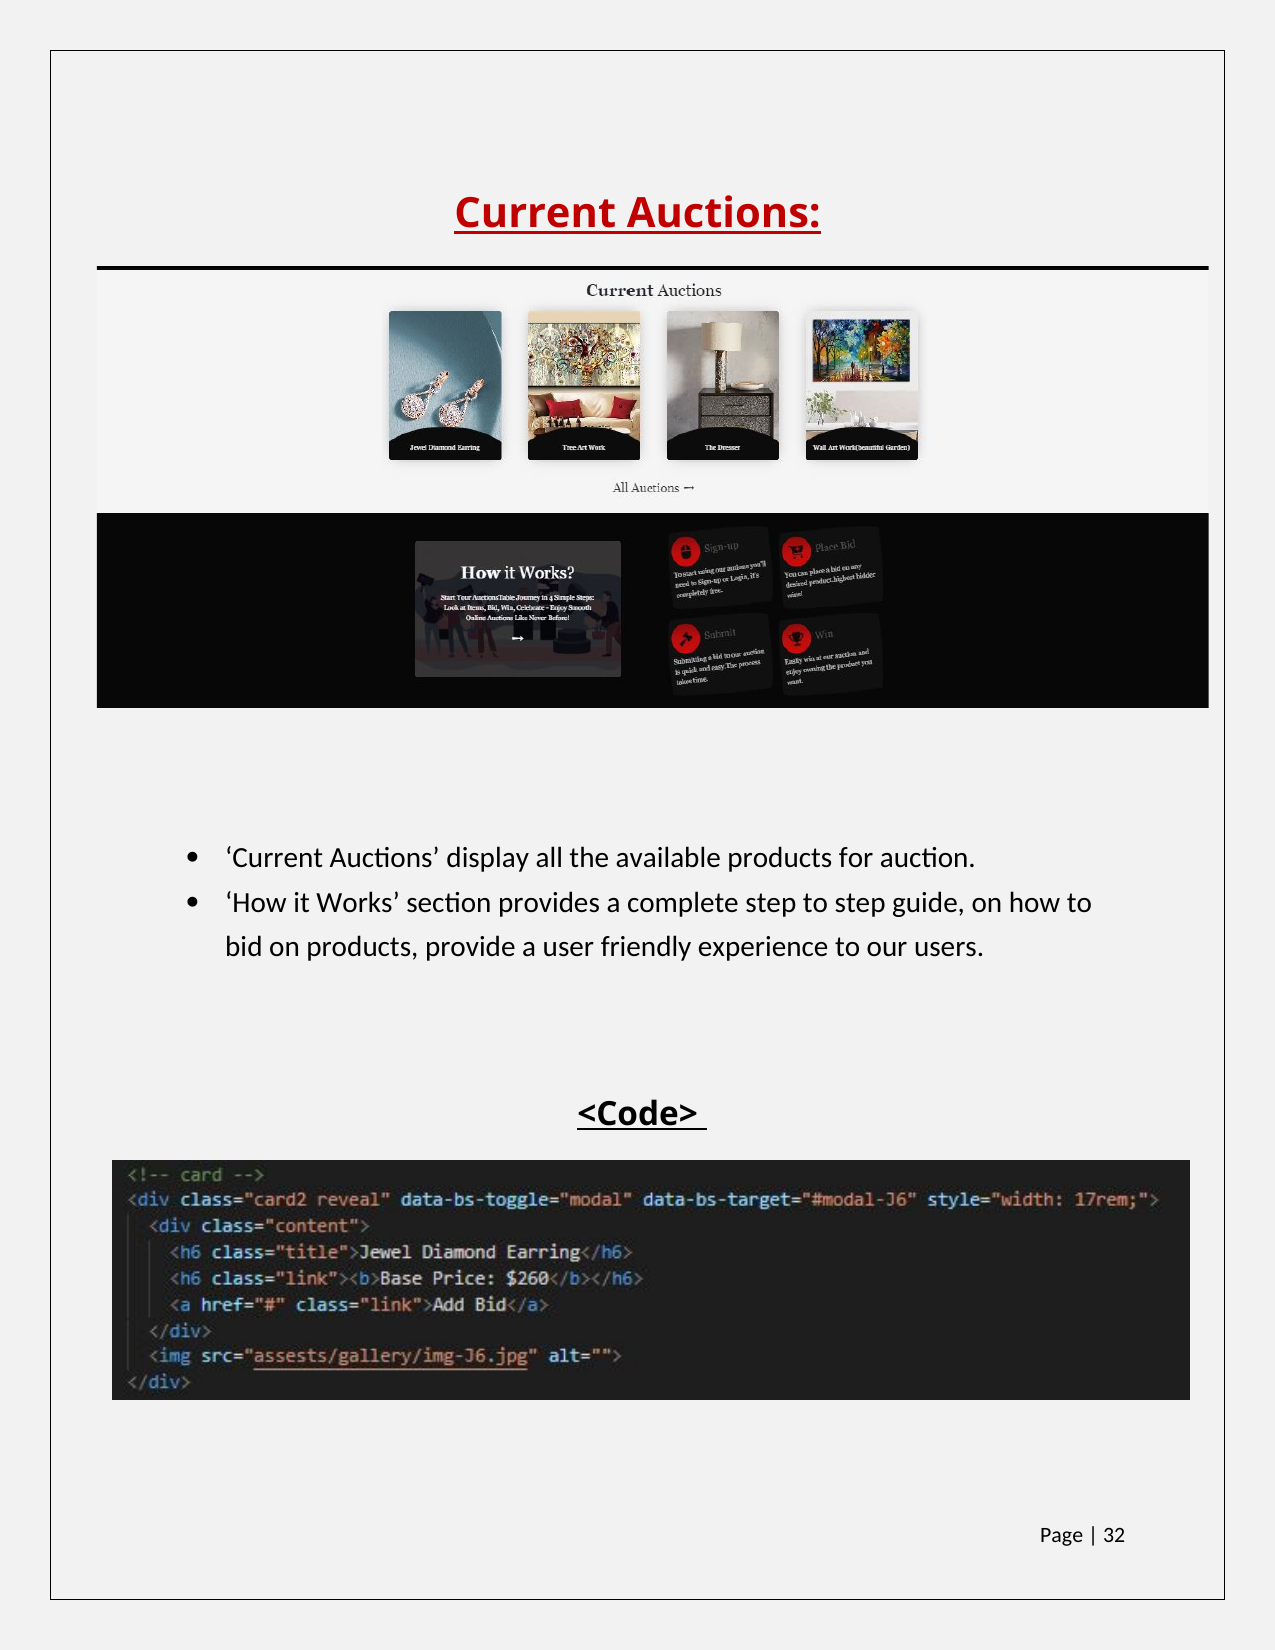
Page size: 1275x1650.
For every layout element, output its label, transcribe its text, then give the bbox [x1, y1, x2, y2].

picture [96, 266, 1208, 707]
picture [112, 1160, 1190, 1400]
list ‘How it Works’ section provides a complete step to step guide, on how to bid on products, provide a user friendly experience to our users. [187, 884, 1125, 964]
subtitle Current Auctions: [150, 183, 1125, 240]
subtitle <Code> [150, 1090, 1125, 1135]
list ‘Current Auctions’ display all the available products for auction. [187, 839, 1125, 875]
